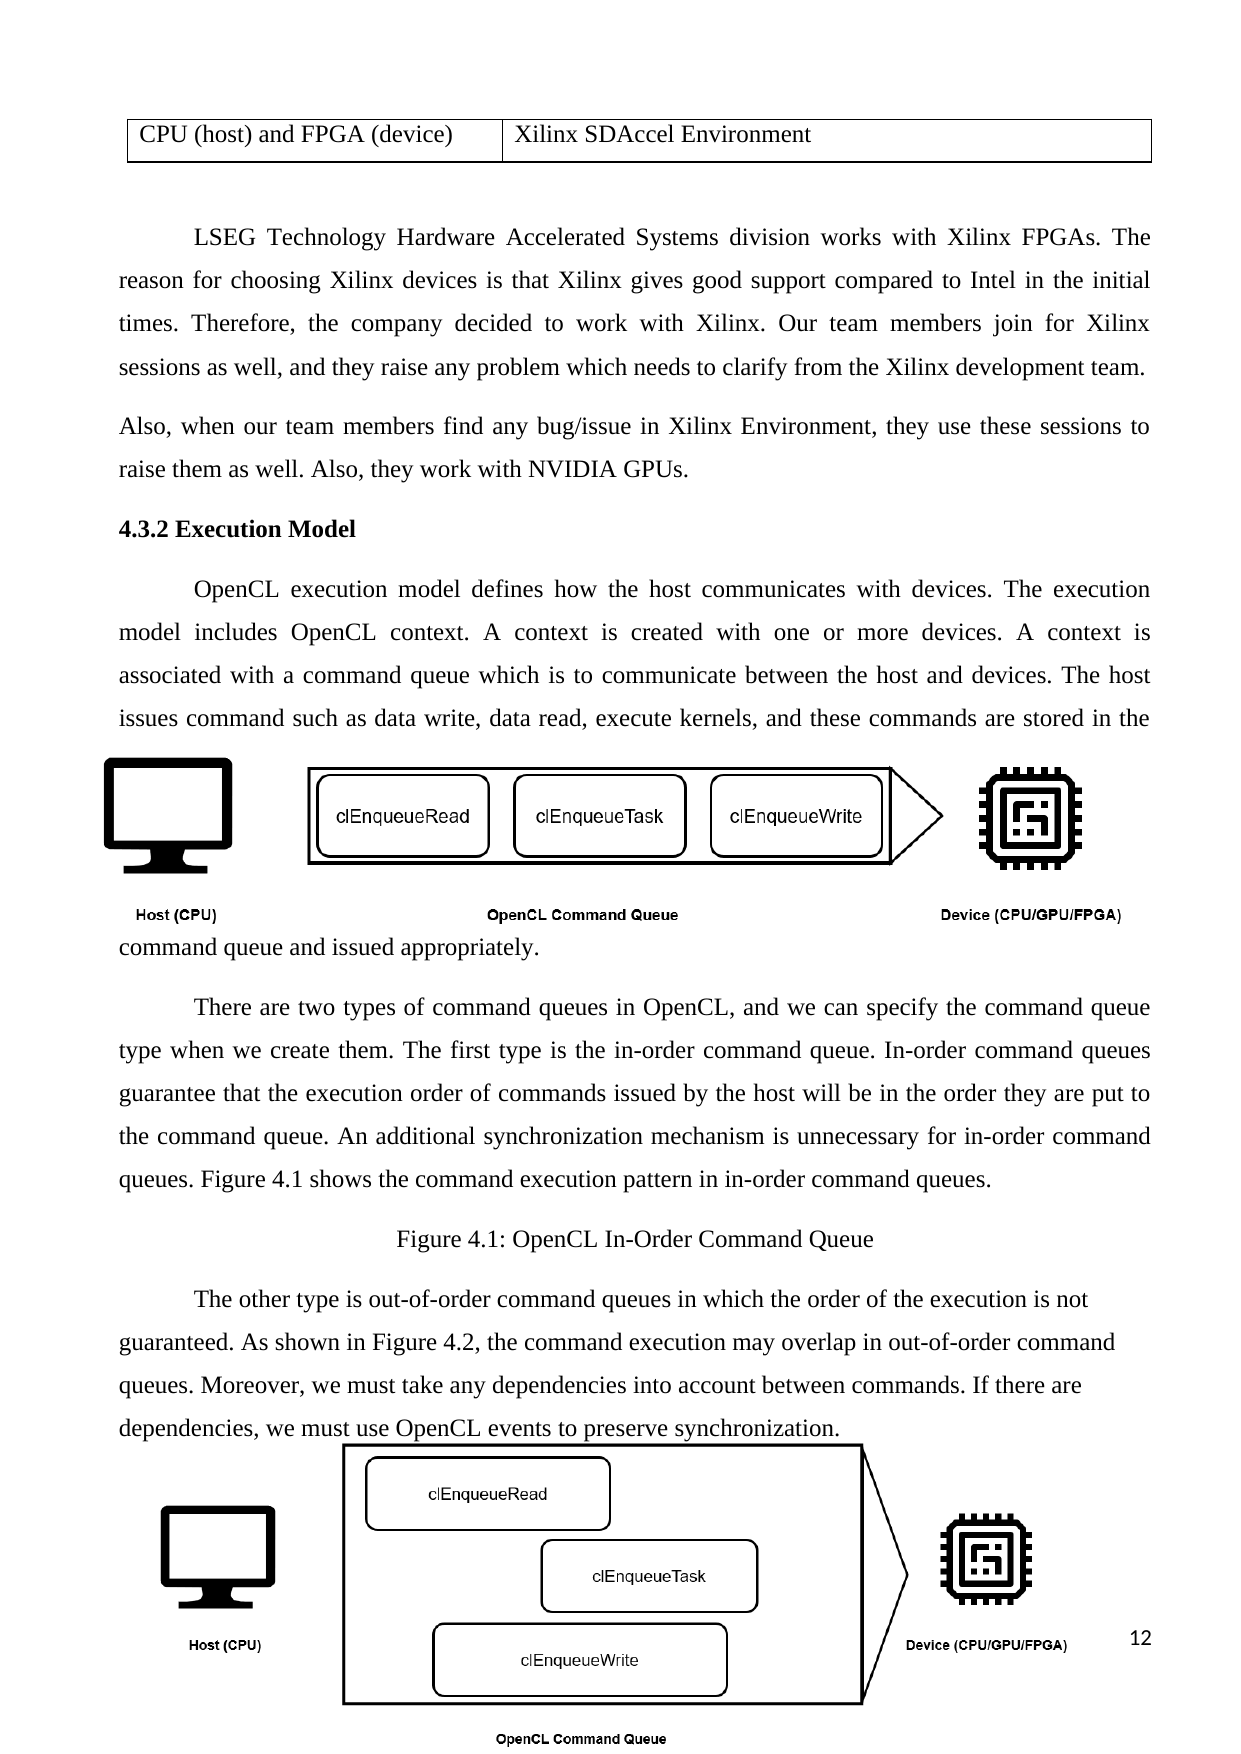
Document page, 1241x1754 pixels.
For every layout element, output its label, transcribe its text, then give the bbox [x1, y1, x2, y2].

text Figure 4.1: OpenCL In-Order Command Queue [118, 1224, 1152, 1253]
text LSEG Technology Hardware Accelerated Systems division works with Xilinx FPGAs. The reason for choosing Xilinx devices is that Xilinx gives good support compared to Intel in the initial times. Therefore, the company decided to work with Xilinx. Our team members join for Xilinx sessions as well, and they raise any problem which needs to clarify from the Xilinx development team. [118, 222, 1152, 380]
picture [103, 757, 1137, 932]
text Also, when our team members find any bug/issue in Xilinx Environment, they use these sessions to raise them as well. Also, they work with NVIDIA GPUs. [118, 411, 1152, 483]
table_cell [128, 120, 502, 161]
text The other type is out-of-order command queues in which the order of the execution is not guaranteed. As shown in Figure 4.2, the command execution may overlap in out-of-order command queues. Moreover, we must take any dependencies into account between commands. If there are dependencies, we must use OpenCL events to preserve synchronization. [118, 1284, 1152, 1442]
text 4.3.2 Execution Model [118, 514, 1152, 543]
text There are two types of command queues in OpenCL, and we can specify the command queue type when we create them. The first type is the in-order command queue. In-order command queues guarantee that the execution order of commands issued by the host will be in the order they are put to the command queue. An additional synchronization mechanism is unnecessary for in-order command queues. Figure 4.1 shows the command execution pattern in in-order command queues. [118, 992, 1152, 1193]
table_cell Xilinx SDAccel Environment [503, 120, 1151, 161]
picture [160, 1443, 1081, 1754]
